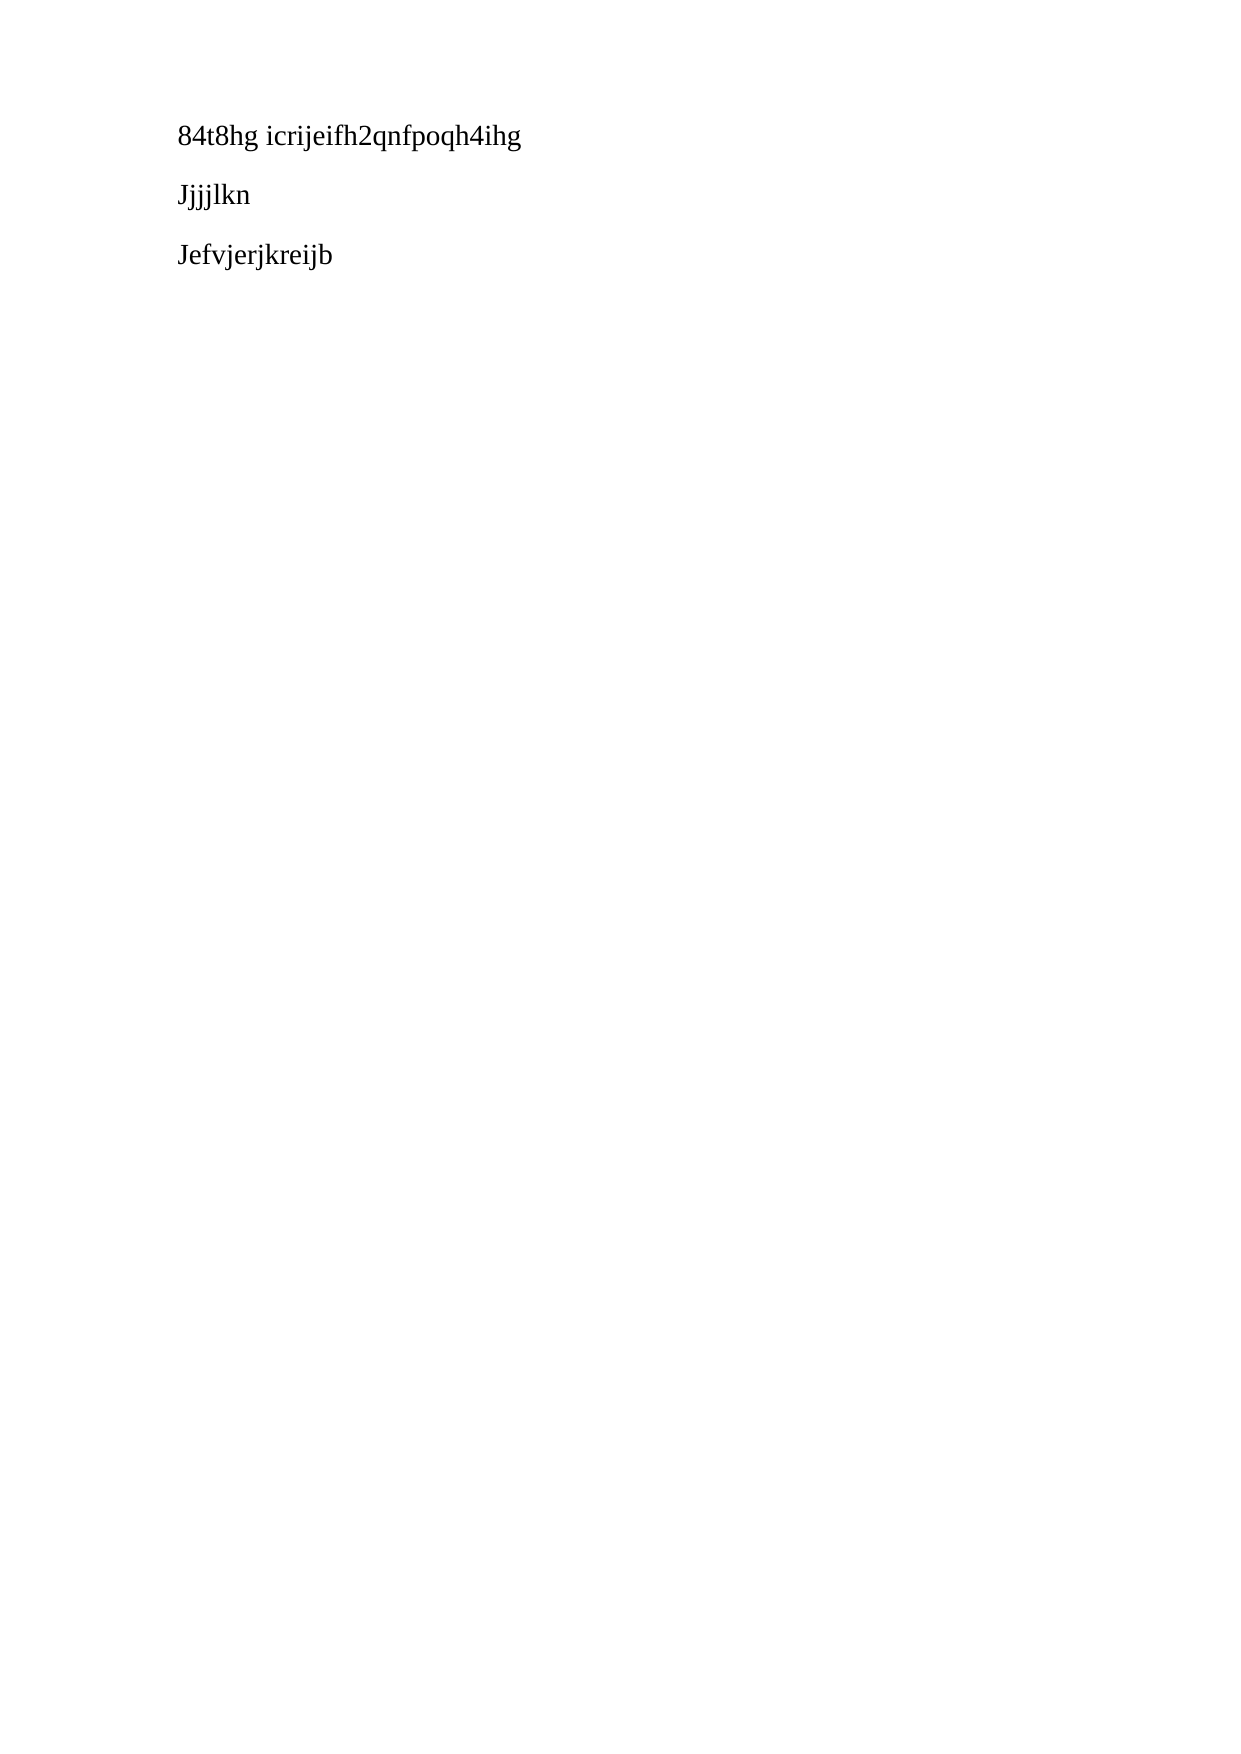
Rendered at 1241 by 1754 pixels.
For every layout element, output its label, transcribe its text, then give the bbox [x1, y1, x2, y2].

text 84t8hg icrijeifh2qnfpoqh4ihg [177, 118, 1152, 152]
text Jjjjlkn [177, 177, 1152, 211]
text Jefvjerjkreijb [177, 237, 1152, 270]
